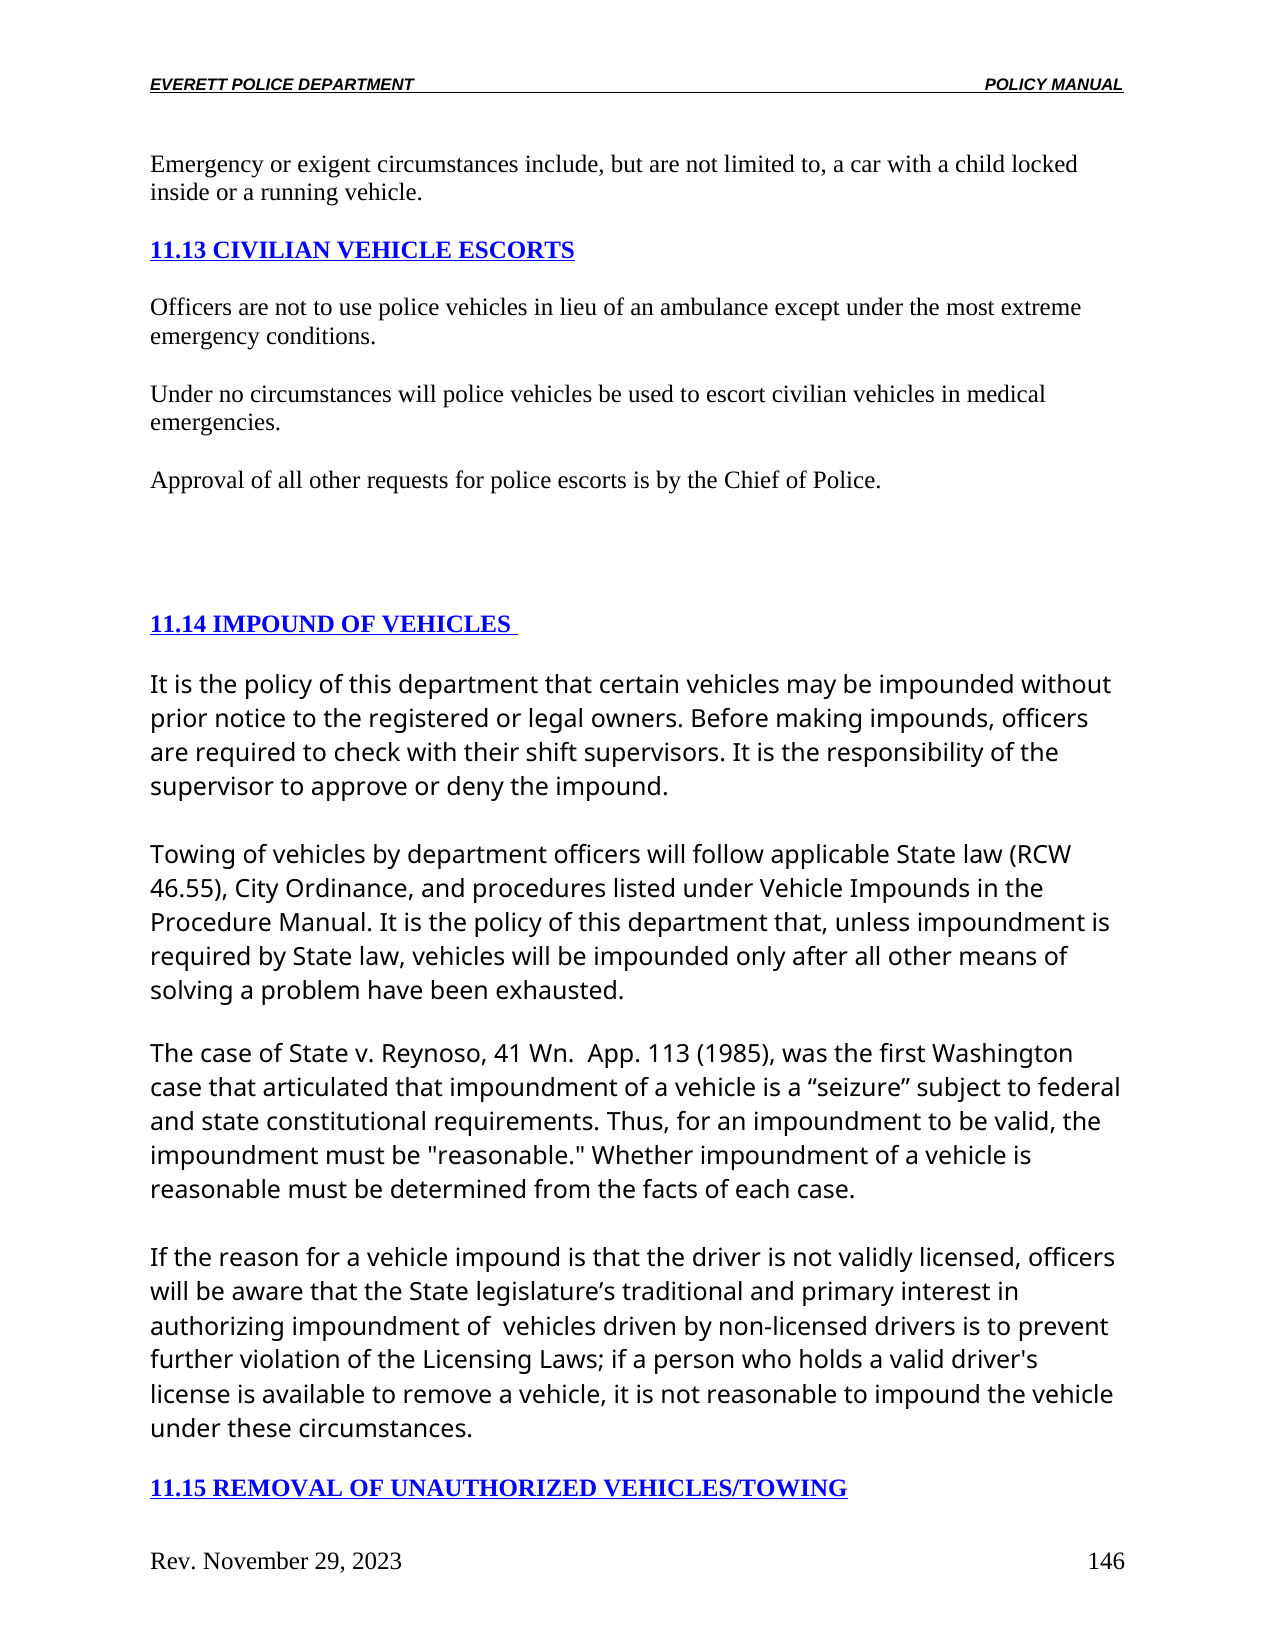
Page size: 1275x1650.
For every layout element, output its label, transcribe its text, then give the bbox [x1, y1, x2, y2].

text The case of State v. Reynoso, 41 Wn. App. 113 (1985), was the first Washington case that articulated that impoundment of a vehicle is a “seizure” subject to federal and state constitutional requirements. Thus, for an impoundment to be valid, the impoundment must be "reasonable." Whether impoundment of a vehicle is reasonable must be determined from the facts of each case. [150, 1036, 1125, 1206]
text 11.14 IMPOUND OF VEHICLES [150, 609, 1125, 637]
text 11.13 CIVILIAN VEHICLE ESCORTS [150, 235, 1125, 264]
text If the reason for a vehicle impound is that the driver is not validly licensed, officers will be aware that the State legislature’s traditional and primary interest in authorizing impoundment of vehicles driven by non-licensed drivers is to prevent further violation of the Licensing Laws; if a person who holds a valid driver's license is available to remove a vehicle, it is not reasonable to impound the vehicle under these circumstances. [150, 1240, 1125, 1444]
text Approval of all other requests for police escorts is by the Chief of Police. [150, 465, 1125, 494]
text Emergency or exigent circumstances include, but are not limited to, a car with a child locked inside or a running vehicle. [150, 149, 1125, 206]
text Towing of vehicles by department officers will follow applicable State law (RCW 46.55), City Ordinance, and procedures listed under Vehicle Impounds in the Procedure Manual. It is the policy of this department that, unless impoundment is required by State law, vehicles will be impounded only after all other means of solving a problem have been exhausted. [150, 837, 1125, 1007]
text It is the policy of this department that certain vehicles may be impounded without prior notice to the registered or legal owners. Before making impounds, officers are required to check with their shift supervisors. It is the responsibility of the supervisor to approve or deny the impound. [150, 666, 1125, 802]
text 11.15 REMOVAL OF UNAUTHORIZED VEHICLES/TOWING [150, 1473, 1125, 1502]
text Under no circumstances will police vehicles be used to escort civilian vehicles in medical emergencies. [150, 379, 1125, 436]
text Officers are not to use police vehicles in lieu of an ambulance except under the most extreme emergency conditions. [150, 292, 1125, 350]
